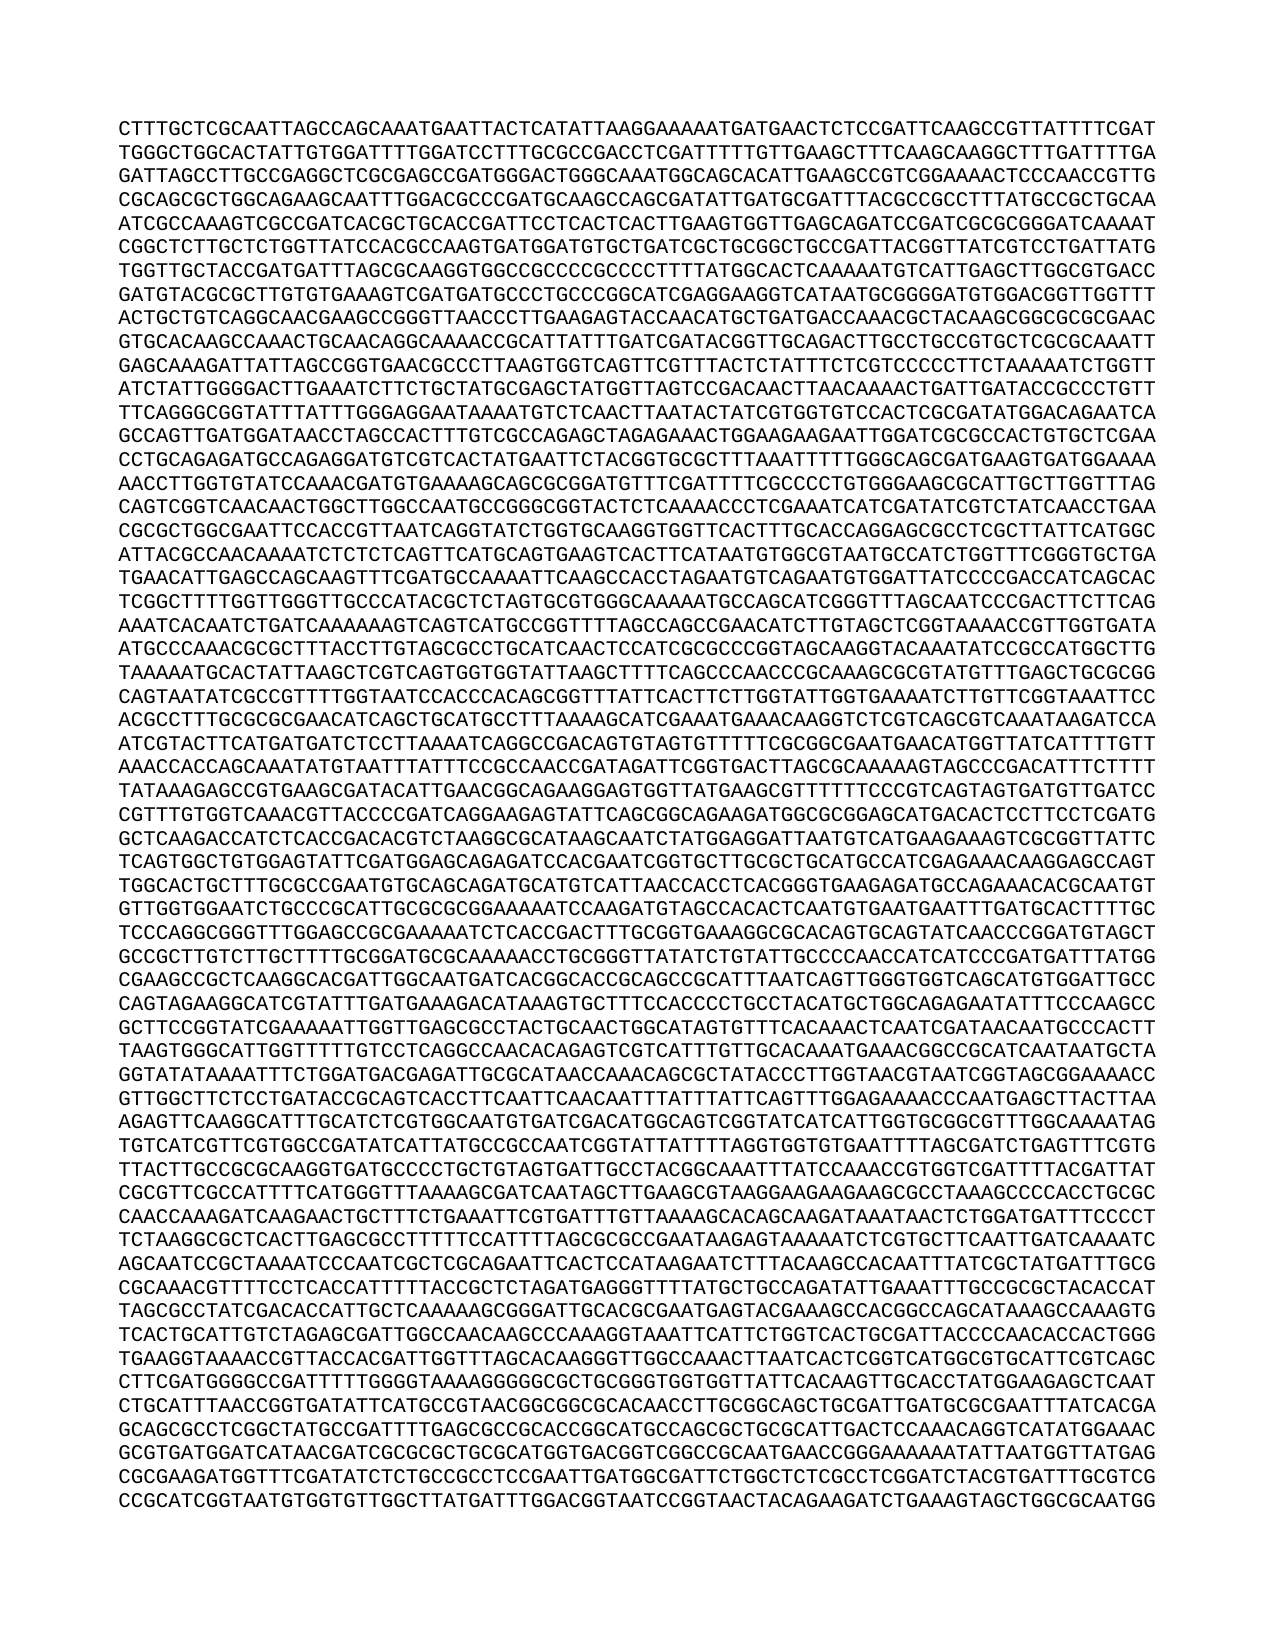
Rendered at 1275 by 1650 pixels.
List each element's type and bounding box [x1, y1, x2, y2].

text [118, 118, 1157, 1513]
